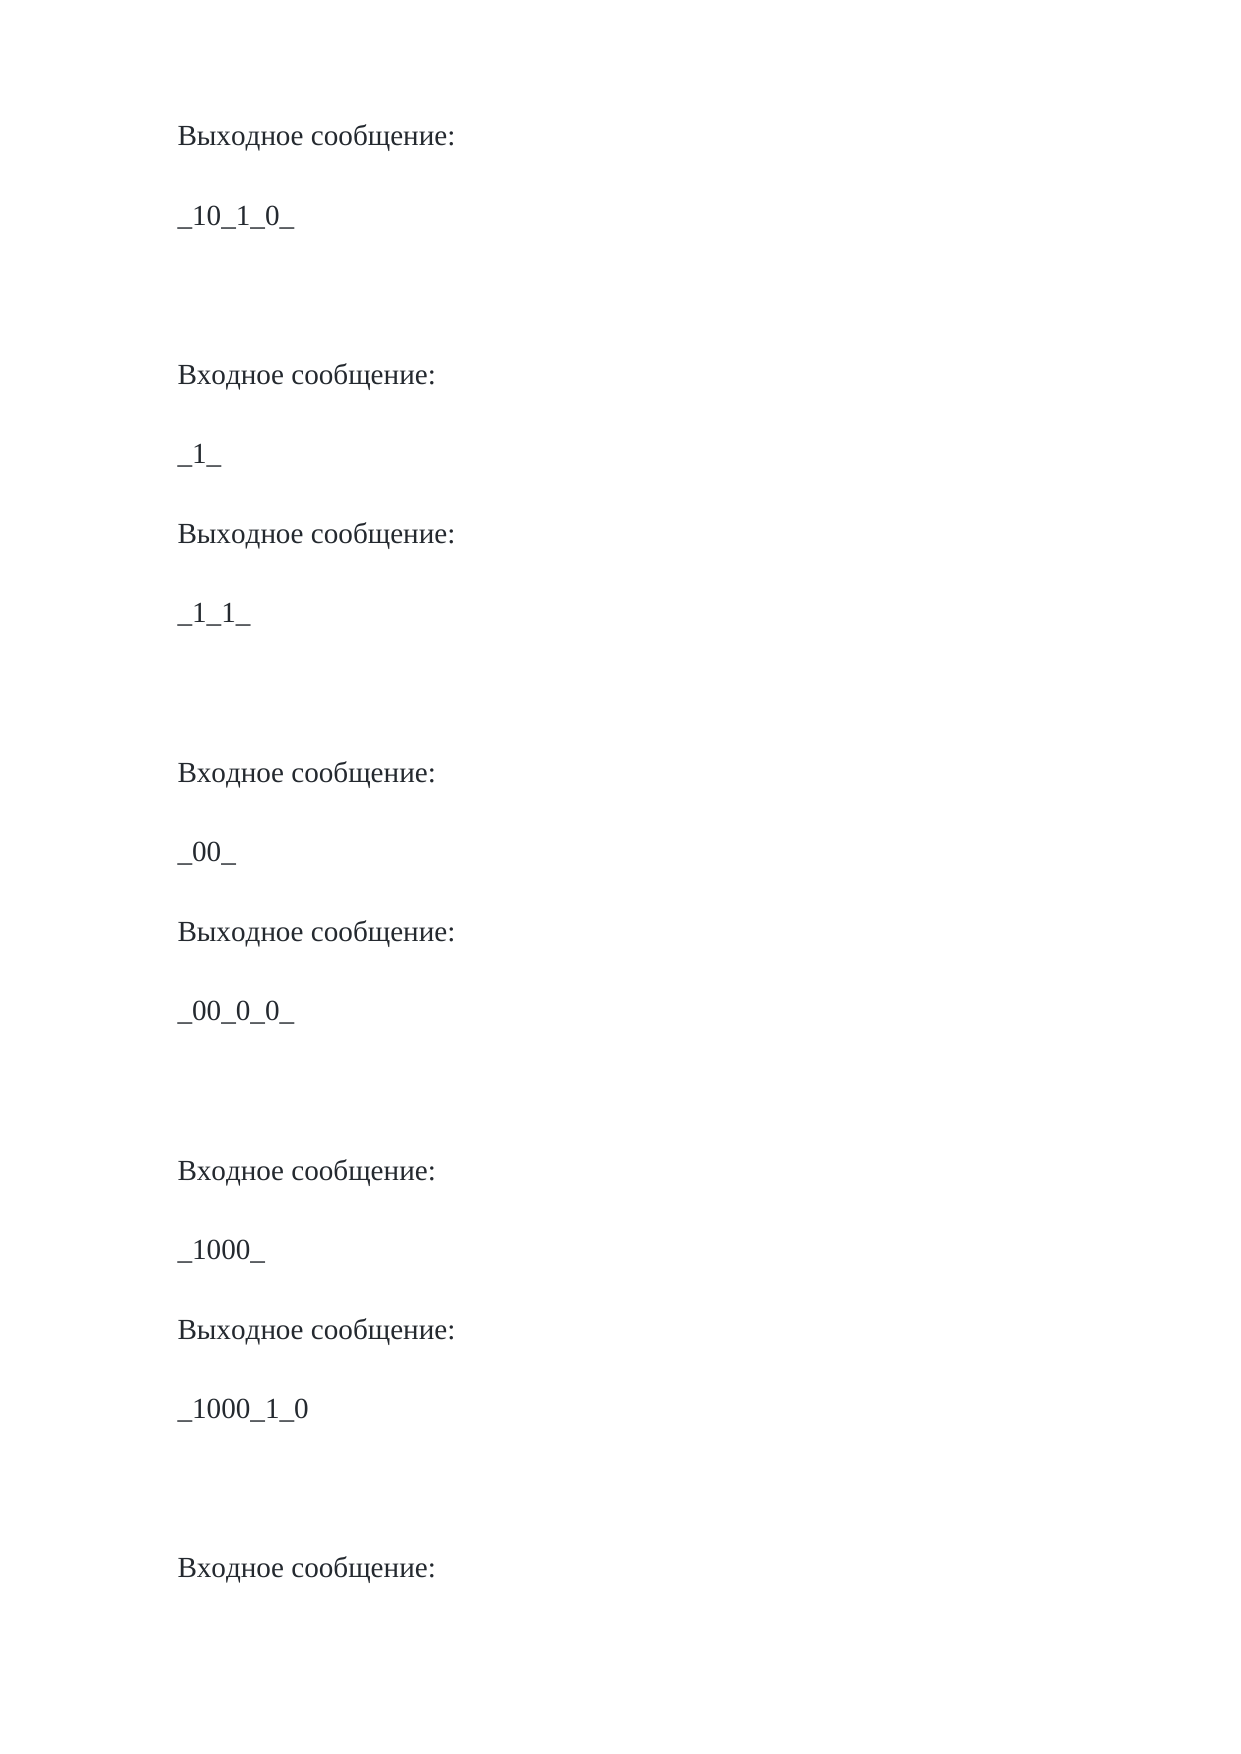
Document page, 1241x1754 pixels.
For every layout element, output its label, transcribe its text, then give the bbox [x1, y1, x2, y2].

text _1_1_ [177, 596, 1152, 629]
text Входное сообщение: [177, 1153, 1152, 1186]
text Входное сообщение: [177, 1551, 1152, 1584]
text Выходное сообщение: [177, 1312, 1152, 1345]
text Входное сообщение: [177, 755, 1152, 788]
text Выходное сообщение: [177, 118, 1152, 152]
text _00_ [177, 834, 1152, 868]
text _1_ [177, 436, 1152, 470]
text Входное сообщение: [177, 357, 1152, 390]
text _1000_1_0 [177, 1391, 1152, 1425]
text _10_1_0_ [177, 198, 1152, 231]
text _00_0_0_ [177, 993, 1152, 1027]
text Выходное сообщение: [177, 914, 1152, 947]
text Выходное сообщение: [177, 516, 1152, 549]
text _1000_ [177, 1232, 1152, 1266]
